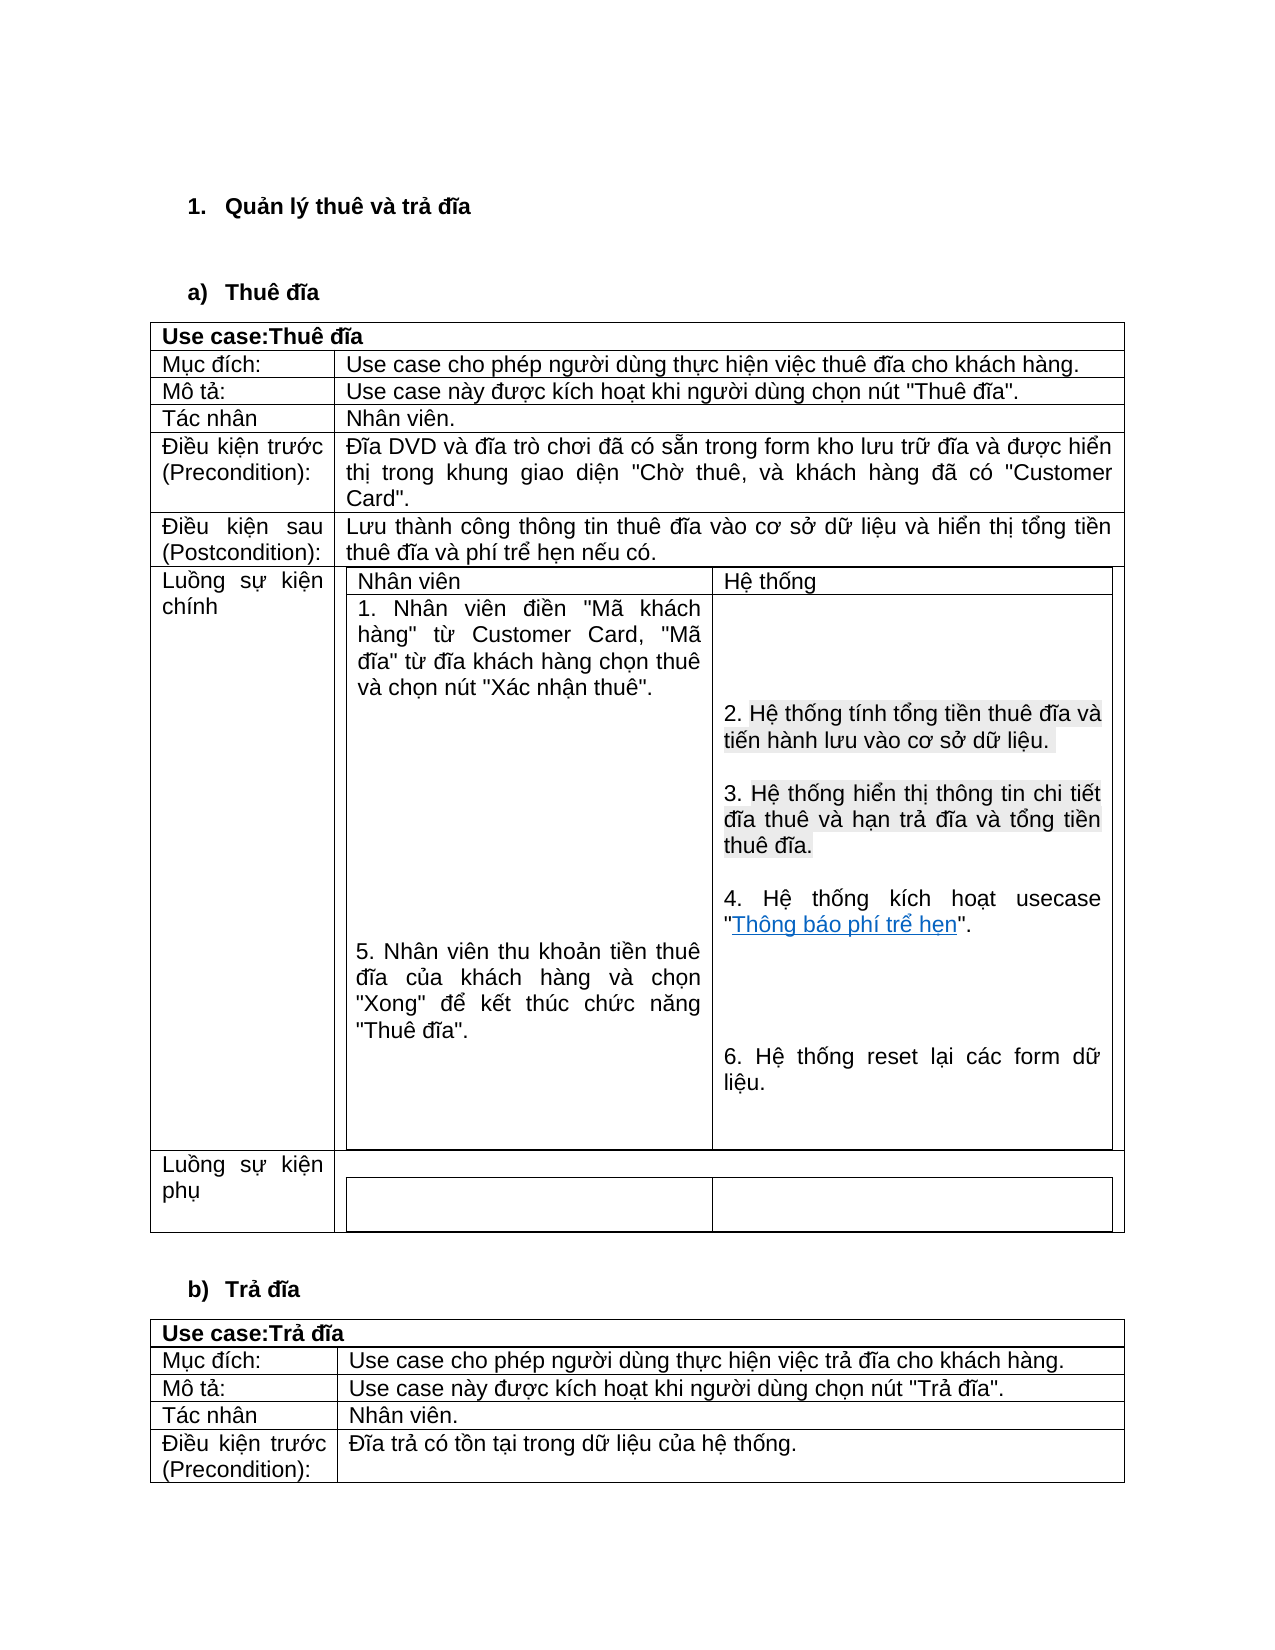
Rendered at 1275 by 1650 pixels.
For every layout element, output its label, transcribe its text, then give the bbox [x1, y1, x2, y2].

table_cell Đĩa DVD và đĩa trò chơi đã có sẵn trong form kho lưu trữ đĩa và được hiển thị trong khung giao diện "Chờ thuê, và khách hàng đã có "Customer Card". [335, 433, 1124, 512]
table_cell Nhân viên. [335, 405, 1124, 432]
table_cell [347, 568, 712, 594]
table_cell [347, 595, 712, 1149]
table_cell Use case cho phép người dùng thực hiện việc trả đĩa cho khách hàng. [338, 1348, 1124, 1374]
table_cell Tác nhân [151, 405, 334, 432]
table_cell Mô tả: [151, 378, 334, 404]
table_cell [713, 595, 1112, 1149]
table_cell Use case cho phép người dùng thực hiện việc thuê đĩa cho khách hàng. [335, 351, 1124, 377]
table_cell Luồng sự kiện chính [151, 567, 334, 1149]
table_cell [1113, 567, 1124, 1149]
list Quản lý thuê và trả đĩa [187, 193, 1125, 219]
table_cell Mục đích: [151, 1348, 337, 1374]
table_cell Use case này được kích hoạt khi người dùng chọn nút "Thuê đĩa". [335, 378, 1124, 404]
table_header Use case:Thuê đĩa [151, 323, 1124, 349]
list Thuê đĩa [187, 279, 1125, 305]
table_cell Lưu thành công thông tin thuê đĩa vào cơ sở dữ liệu và hiển thị tổng tiền thuê đĩa và phí trể hẹn nếu có. [335, 513, 1124, 566]
table_cell Nhân viên. [338, 1402, 1124, 1428]
table_cell Use case này được kích hoạt khi người dùng chọn nút "Trả đĩa". [338, 1375, 1124, 1401]
table_cell Mô tả: [151, 1375, 337, 1401]
table_cell Mục đích: [151, 351, 334, 377]
table_cell Tác nhân [151, 1402, 337, 1428]
table_cell Đĩa trả có tồn tại trong dữ liệu của hệ thống. [338, 1430, 1124, 1482]
table_cell [335, 567, 346, 1149]
table_cell Điều kiện sau (Postcondition): [151, 513, 334, 566]
table_cell [713, 568, 1112, 594]
table_cell [335, 1151, 1124, 1232]
table_cell Luồng sự kiện phụ [151, 1151, 334, 1232]
list Trả đĩa [187, 1276, 1125, 1302]
table_header Use case:Trả đĩa [151, 1320, 1124, 1346]
table_cell Điều kiện trước (Precondition): [151, 433, 334, 512]
table_cell Điều kiện trước (Precondition): [151, 1430, 337, 1482]
